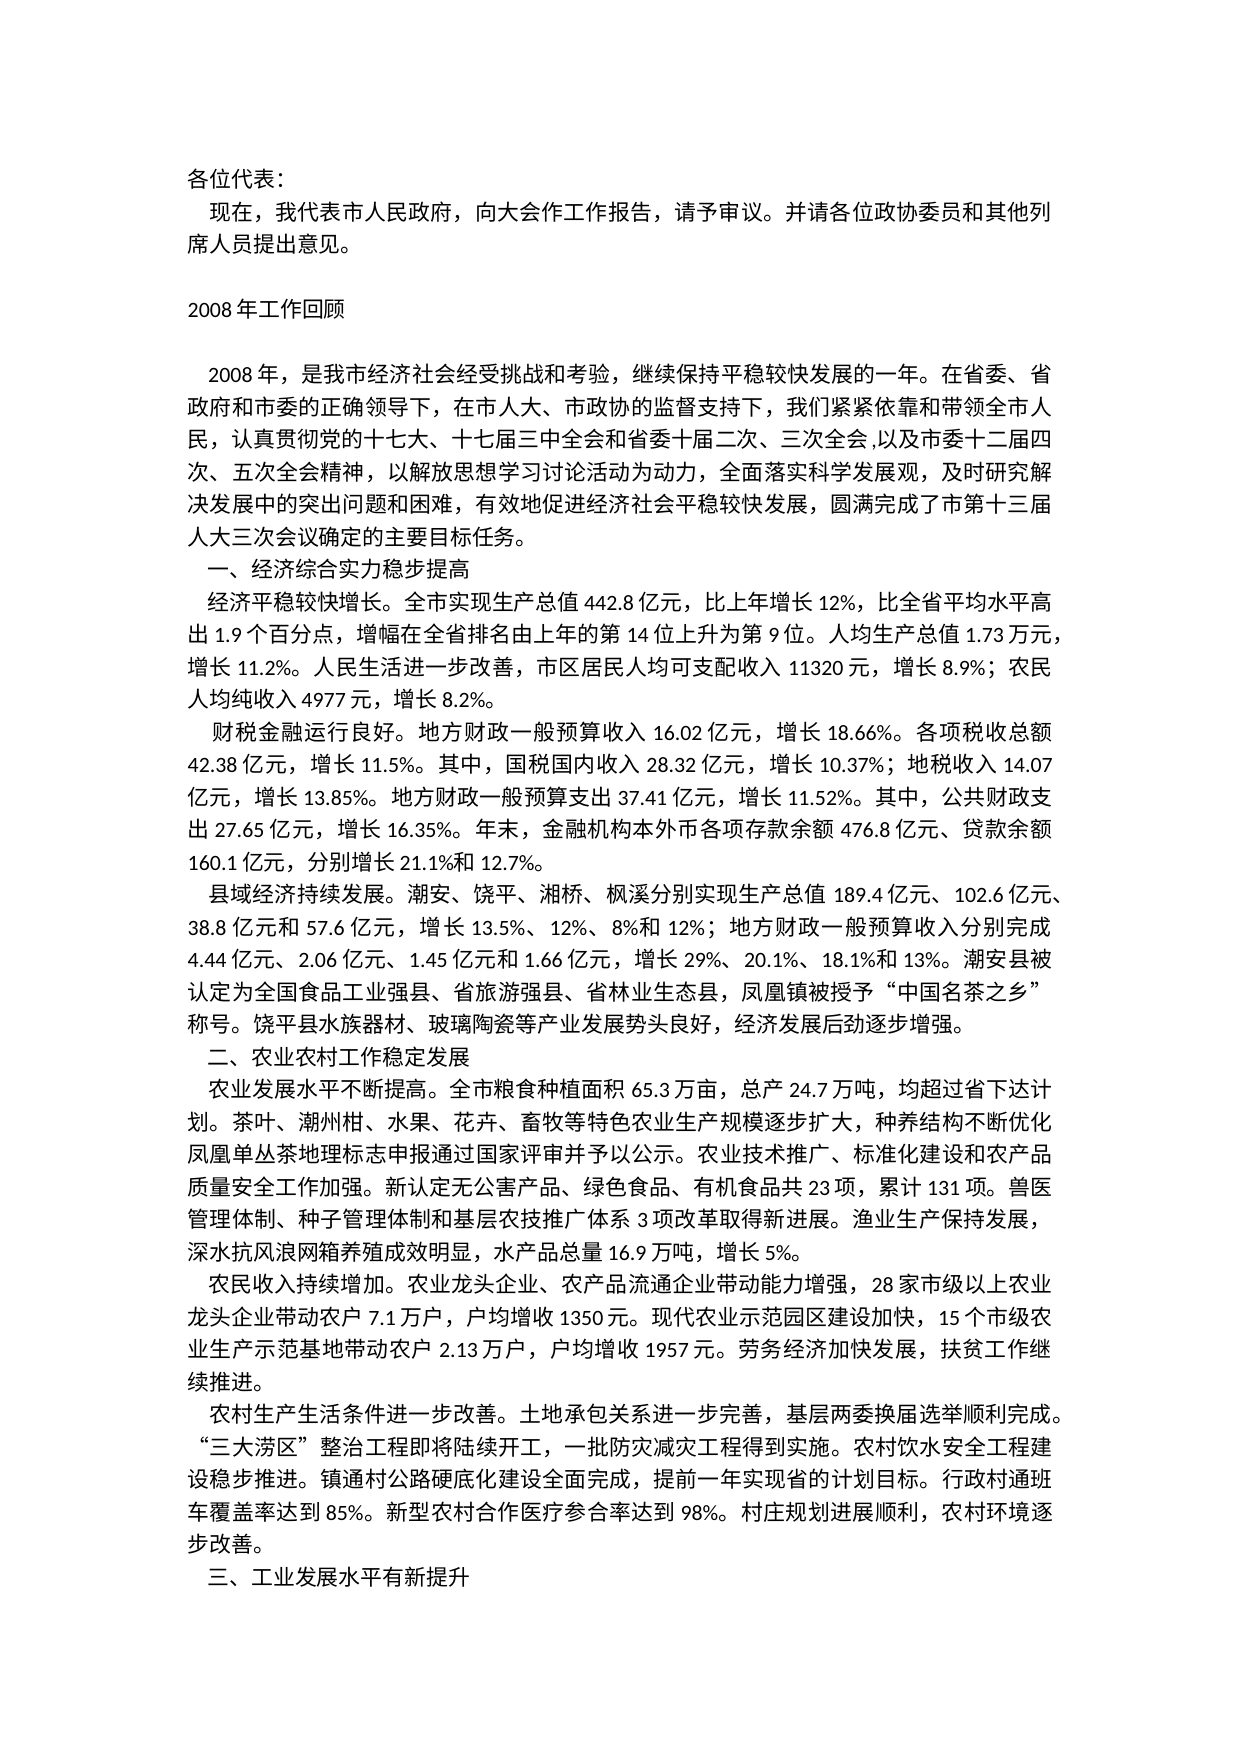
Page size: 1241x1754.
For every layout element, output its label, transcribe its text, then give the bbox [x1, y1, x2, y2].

text 2008年工作回顾 [187, 292, 1053, 324]
text 农村生产生活条件进一步改善。土地承包关系进一步完善，基层两委换届选举顺利完成。“三大涝区”整治工程即将陆续开工，一批防灾减灾工程得到实施。农村饮水安全工程建设稳步推进。镇通村公路硬底化建设全面完成，提前一年实现省的计划目标。行政村通班车覆盖率达到85%。新型农村合作医疗参合率达到98%。村庄规划进展顺利，农村环境逐步改善。 [187, 1397, 1053, 1559]
text 县域经济持续发展。潮安、饶平、湘桥、枫溪分别实现生产总值189.4亿元、102.6亿元、38.8亿元和57.6亿元，增长13.5%、12%、8%和12%；地方财政一般预算收入分别完成4.44亿元、2.06亿元、1.45亿元和1.66亿元，增长29%、20.1%、18.1%和13%。潮安县被认定为全国食品工业强县、省旅游强县、省林业生态县，凤凰镇被授予“中国名茶之乡”称号。饶平县水族器材、玻璃陶瓷等产业发展势头良好，经济发展后劲逐步增强。 [187, 877, 1053, 1039]
text 经济平稳较快增长。全市实现生产总值442.8亿元，比上年增长12%，比全省平均水平高出1.9个百分点，增幅在全省排名由上年的第14位上升为第9位。人均生产总值1.73万元，增长11.2%。人民生活进一步改善，市区居民人均可支配收入11320元，增长8.9%；农民人均纯收入4977元，增长8.2%。 [187, 584, 1053, 714]
text 二、农业农村工作稳定发展 [187, 1039, 1053, 1072]
text 2008年，是我市经济社会经受挑战和考验，继续保持平稳较快发展的一年。在省委、省政府和市委的正确领导下，在市人大、市政协的监督支持下，我们紧紧依靠和带领全市人民，认真贯彻党的十七大、十七届三中全会和省委十届二次、三次全会,以及市委十二届四次、五次全会精神，以解放思想学习讨论活动为动力，全面落实科学发展观，及时研究解决发展中的突出问题和困难，有效地促进经济社会平稳较快发展，圆满完成了市第十三届人大三次会议确定的主要目标任务。 [187, 357, 1053, 552]
text 农业发展水平不断提高。全市粮食种植面积65.3万亩，总产24.7万吨，均超过省下达计划。茶叶、潮州柑、水果、花卉、畜牧等特色农业生产规模逐步扩大，种养结构不断优化。凤凰单丛茶地理标志申报通过国家评审并予以公示。农业技术推广、标准化建设和农产品质量安全工作加强。新认定无公害产品、绿色食品、有机食品共23项，累计131项。兽医管理体制、种子管理体制和基层农技推广体系3项改革取得新进展。渔业生产保持发展，深水抗风浪网箱养殖成效明显，水产品总量16.9万吨，增长5%。 [187, 1072, 1053, 1267]
text 财税金融运行良好。地方财政一般预算收入16.02亿元，增长18.66%。各项税收总额42.38亿元，增长11.5%。其中，国税国内收入28.32亿元，增长10.37%；地税收入14.07亿元，增长13.85%。地方财政一般预算支出37.41亿元，增长11.52%。其中，公共财政支出27.65亿元，增长16.35%。年末，金融机构本外币各项存款余额476.8亿元、贷款余额160.1亿元，分别增长21.1%和12.7%。 [187, 714, 1053, 877]
text 各位代表： [187, 162, 1053, 194]
text 三、工业发展水平有新提升 [187, 1559, 1053, 1592]
text 现在，我代表市人民政府，向大会作工作报告，请予审议。并请各位政协委员和其他列席人员提出意见。 [187, 194, 1053, 259]
text 农民收入持续增加。农业龙头企业、农产品流通企业带动能力增强，28家市级以上农业龙头企业带动农户7.1万户，户均增收1350元。现代农业示范园区建设加快，15个市级农业生产示范基地带动农户2.13万户，户均增收1957元。劳务经济加快发展，扶贫工作继续推进。 [187, 1267, 1053, 1397]
text 一、经济综合实力稳步提高 [187, 552, 1053, 584]
